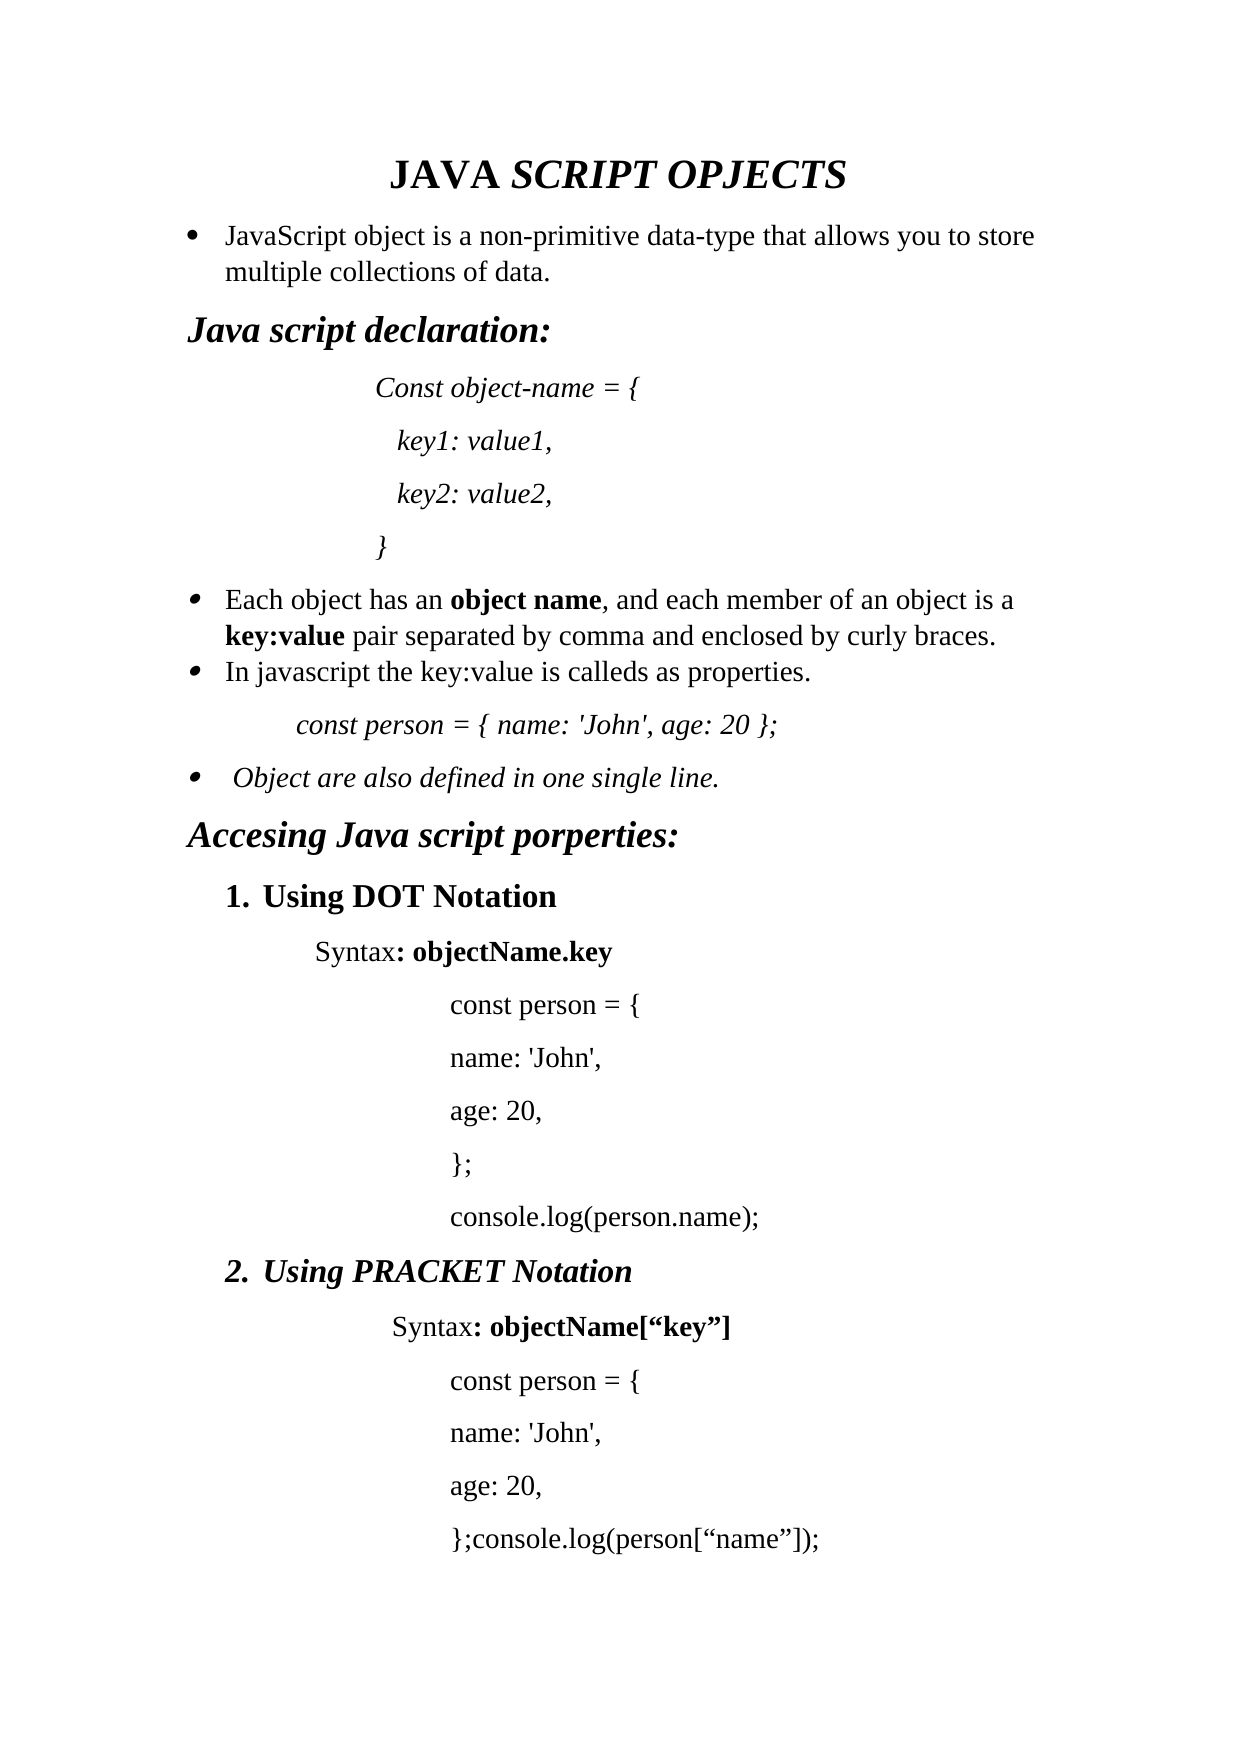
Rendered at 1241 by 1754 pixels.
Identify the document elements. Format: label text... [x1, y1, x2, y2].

text console.log(person.name); [450, 1199, 1090, 1232]
text name: 'John', [450, 1416, 1090, 1449]
list Object are also defined in one single line. [187, 760, 1090, 794]
text key1: value1, [375, 423, 1090, 457]
text const person = { name: 'John', age: 20 }; [150, 707, 1090, 741]
text Java script declaration: [187, 307, 1090, 351]
list Using DOT Notation [225, 876, 1090, 914]
text Accesing Java script porperties: [187, 813, 1090, 856]
text };console.log(person[“name”]); [450, 1521, 1090, 1555]
list Using PRACKET Notation [225, 1251, 1090, 1290]
text const person = { [450, 987, 1090, 1021]
text }; [450, 1146, 1090, 1179]
text Syntax: objectName.key [150, 934, 1090, 968]
list In javascript the key:value is calleds as properties. [187, 654, 1090, 688]
text const person = { [375, 1363, 1090, 1396]
text age: 20, [450, 1093, 1090, 1127]
text Const object-name = { [375, 371, 1090, 404]
text Syntax: objectName[“key”] [225, 1309, 1090, 1343]
text } [375, 529, 1090, 563]
text JAVA SCRIPT OPJECTS [150, 150, 1090, 198]
list JavaScript object is a non-primitive data-type that allows you to store multiple collections of data. [187, 218, 1090, 288]
text name: 'John', [450, 1040, 1090, 1074]
text key2: value2, [375, 476, 1090, 510]
list Each object has an object name, and each member of an object is a key:value pair separated by comma and enclosed by curly braces. [187, 582, 1090, 652]
text age: 20, [450, 1468, 1090, 1502]
